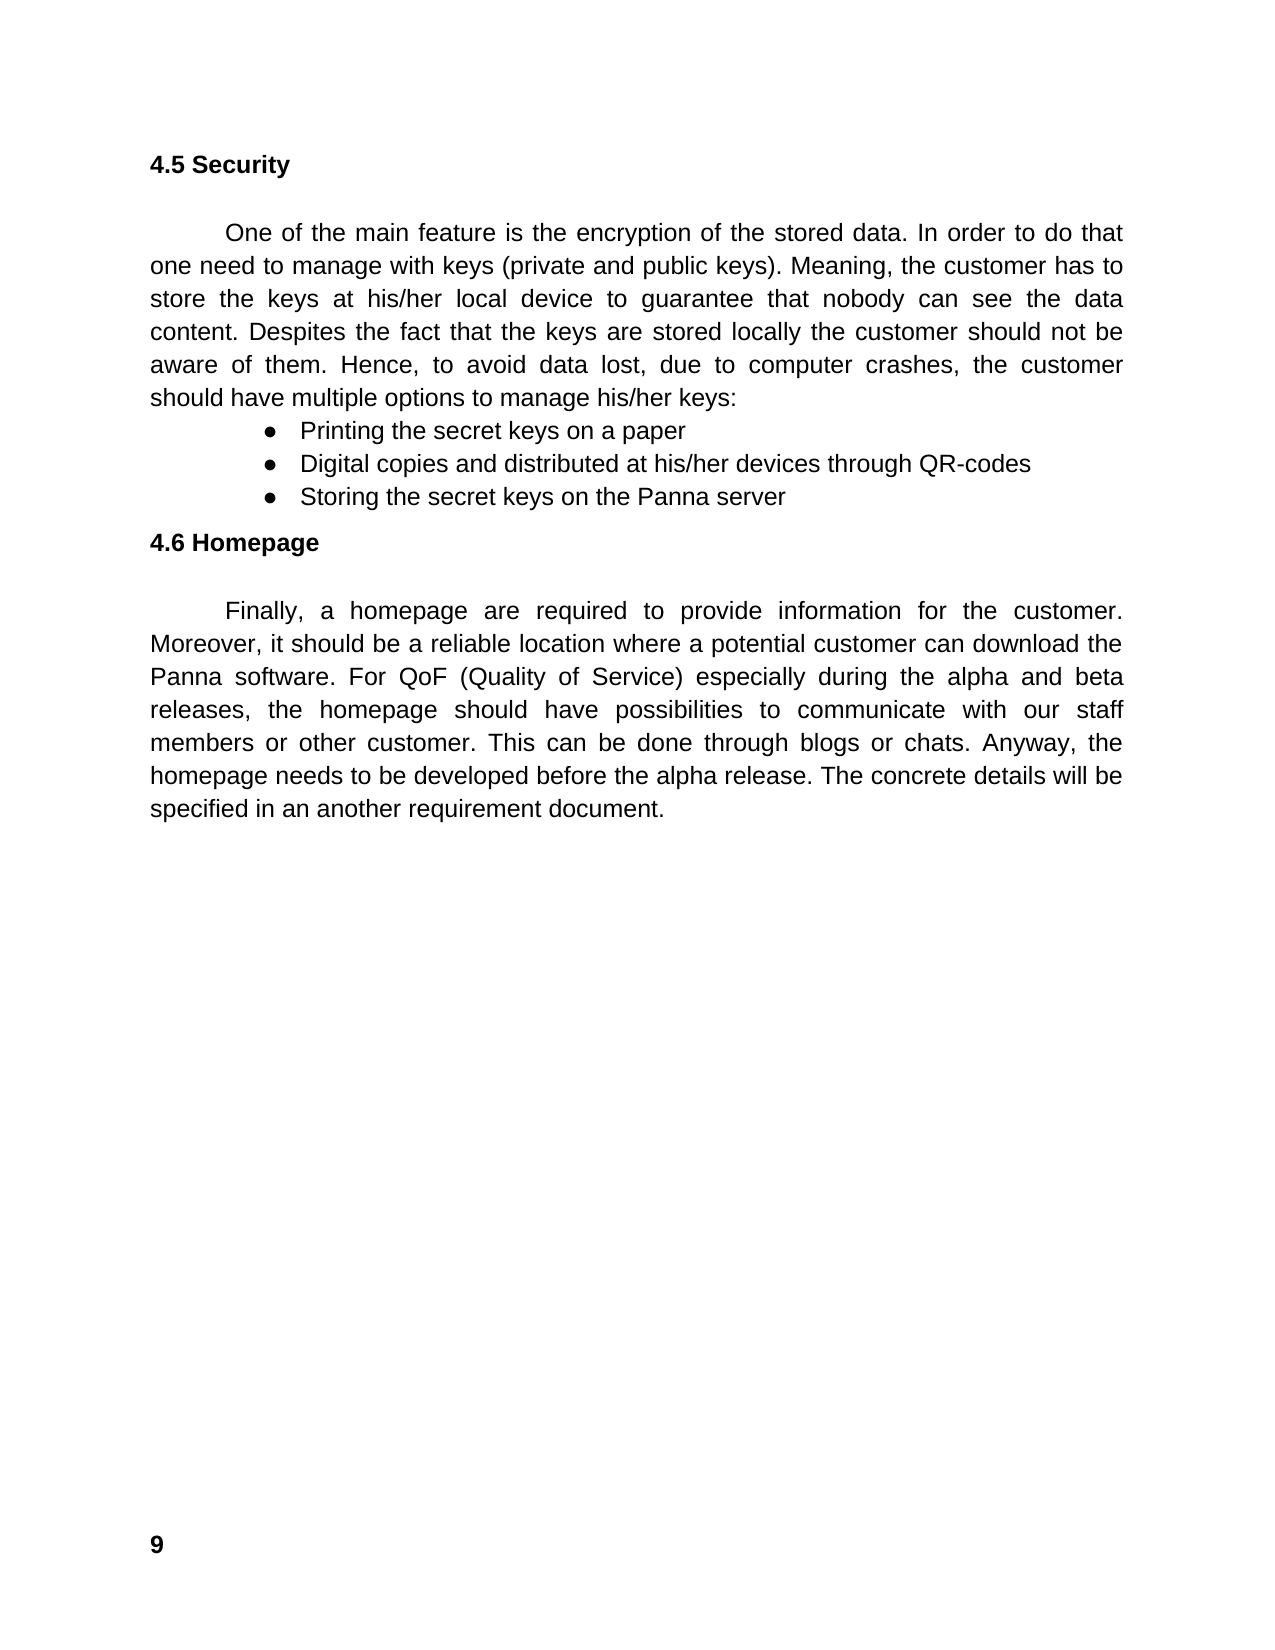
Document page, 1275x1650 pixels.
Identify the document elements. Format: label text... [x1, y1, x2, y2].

list Printing the secret keys on a paper [262, 416, 1125, 445]
subtitle 4.6 Homepage [150, 528, 1125, 557]
list Storing the secret keys on the Panna server [262, 482, 1125, 511]
list Digital copies and distributed at his/her devices through QR-codes [262, 449, 1125, 478]
subtitle 4.5 Security [150, 150, 1125, 179]
text One of the main feature is the encryption of the stored data. In order to do that one need to manage with keys (private and public keys). Meaning, the customer has to store the keys at his/her local device to guarantee that nobody can see the data content. Despites the fact that the keys are stored locally the customer should not be aware of them. Hence, to avoid data lost, due to computer crashes, the customer should have multiple options to manage his/her keys: [150, 218, 1125, 412]
text Finally, a homepage are required to provide information for the customer. Moreover, it should be a reliable location where a potential customer can download the Panna software. For QoF (Quality of Service) especially during the alpha and beta releases, the homepage should have possibilities to communicate with our staff members or other customer. This can be done through blogs or chats. Anyway, the homepage needs to be developed before the alpha release. The concrete details will be specified in an another requirement document. [150, 596, 1125, 823]
